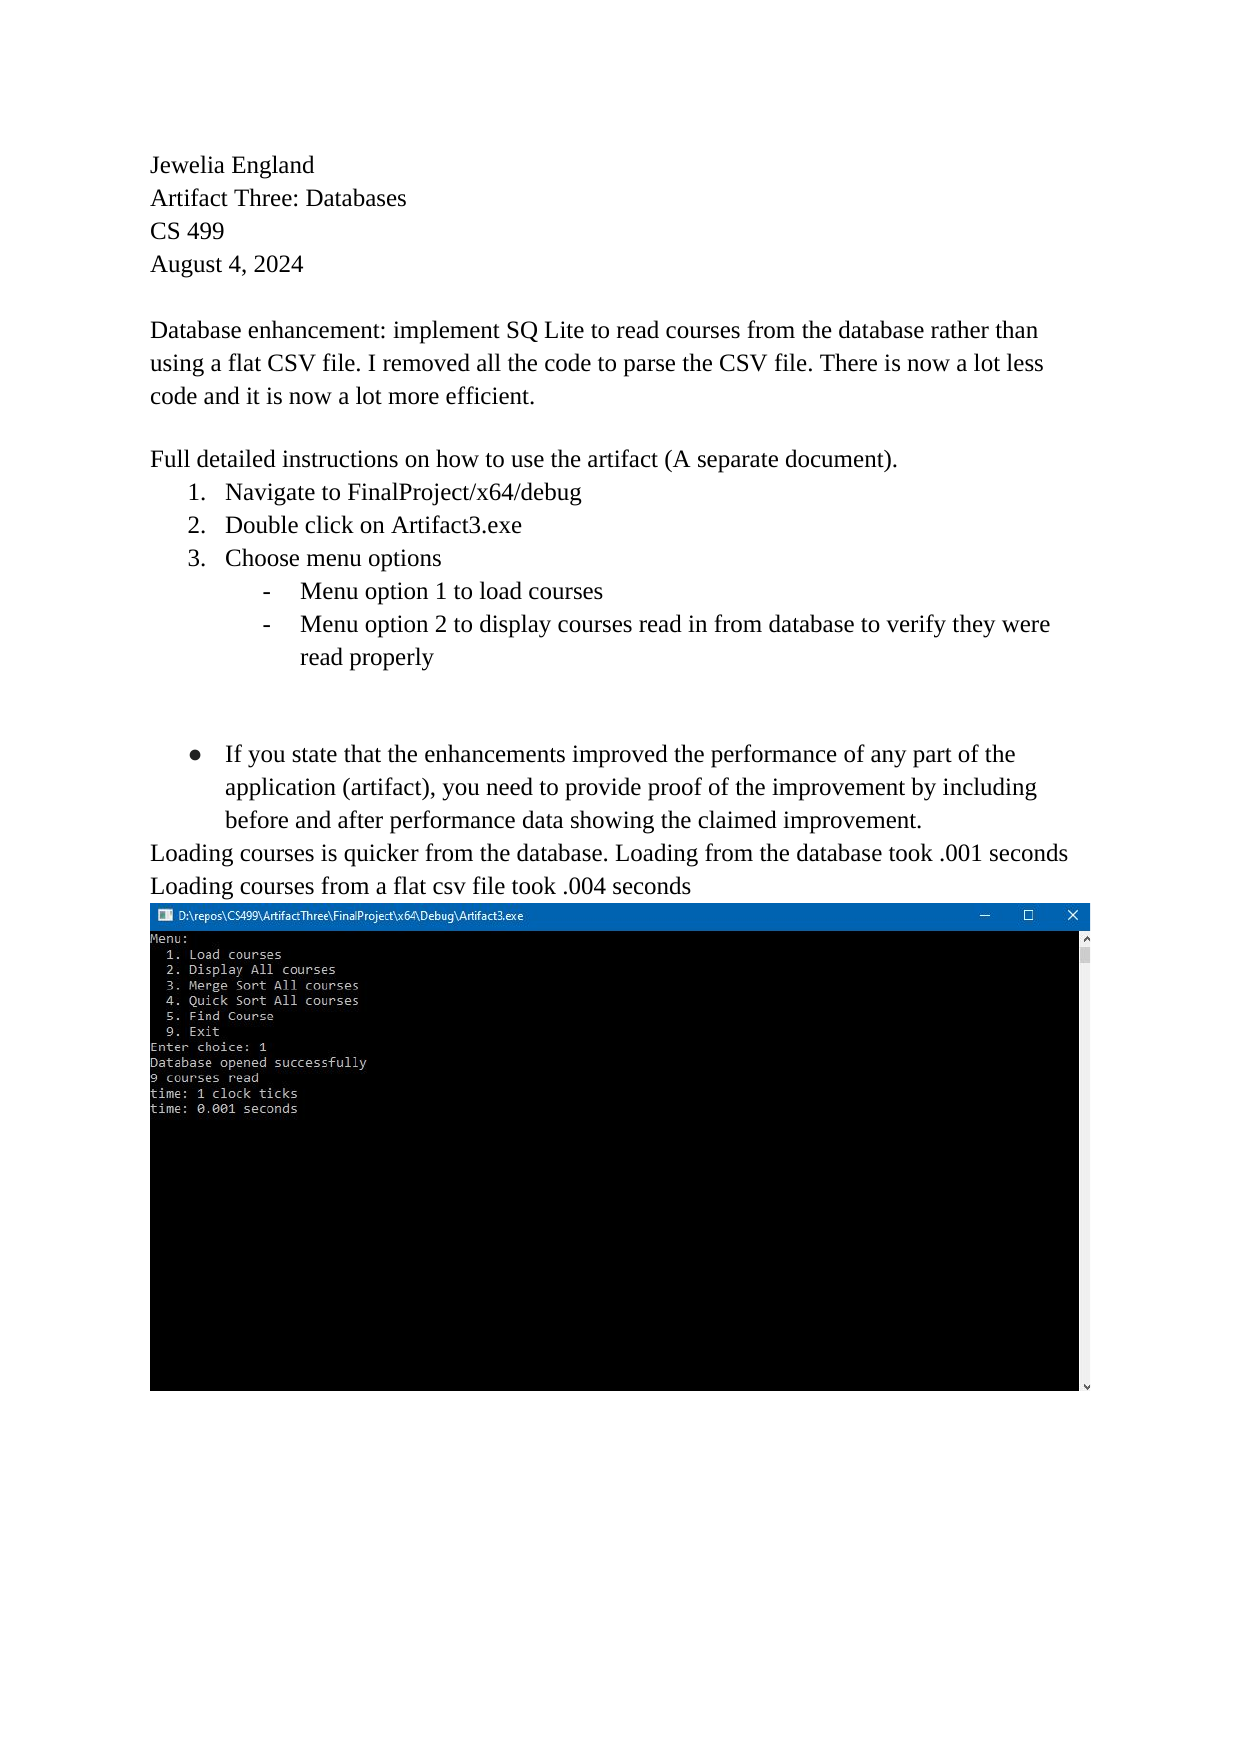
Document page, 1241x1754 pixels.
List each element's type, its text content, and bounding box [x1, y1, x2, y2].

list If you state that the enhancements improved the performance of any part of the application (artifact), you need to provide proof of the improvement by including before and after performance data showing the claimed improvement. [187, 739, 1090, 834]
text Jewelia England [150, 150, 1090, 179]
list Double click on Artifact3.exe [187, 510, 1090, 539]
text Artifact Three: Databases [150, 183, 1090, 212]
text August 4, 2024 [150, 249, 1090, 278]
text Loading courses is quicker from the database. Loading from the database took .001 seconds [150, 838, 1090, 867]
list Menu option 1 to load courses [262, 576, 1090, 605]
list Menu option 2 to display courses read in from database to verify they were read properly [262, 609, 1090, 671]
text Loading courses from a flat csv file took .004 seconds [150, 871, 1090, 903]
text Full detailed instructions on how to use the artifact (A separate document). [150, 444, 1090, 473]
text CS 499 [150, 216, 1090, 245]
text Database enhancement: implement SQ Lite to read courses from the database rather than using a flat CSV file. I removed all the code to parse the CSV file. There is now a lot less code and it is now a lot more efficient. [150, 315, 1090, 410]
list Choose menu options [187, 543, 1090, 572]
picture [150, 903, 1091, 1391]
list Navigate to FinalProject/x64/debug [187, 477, 1090, 506]
